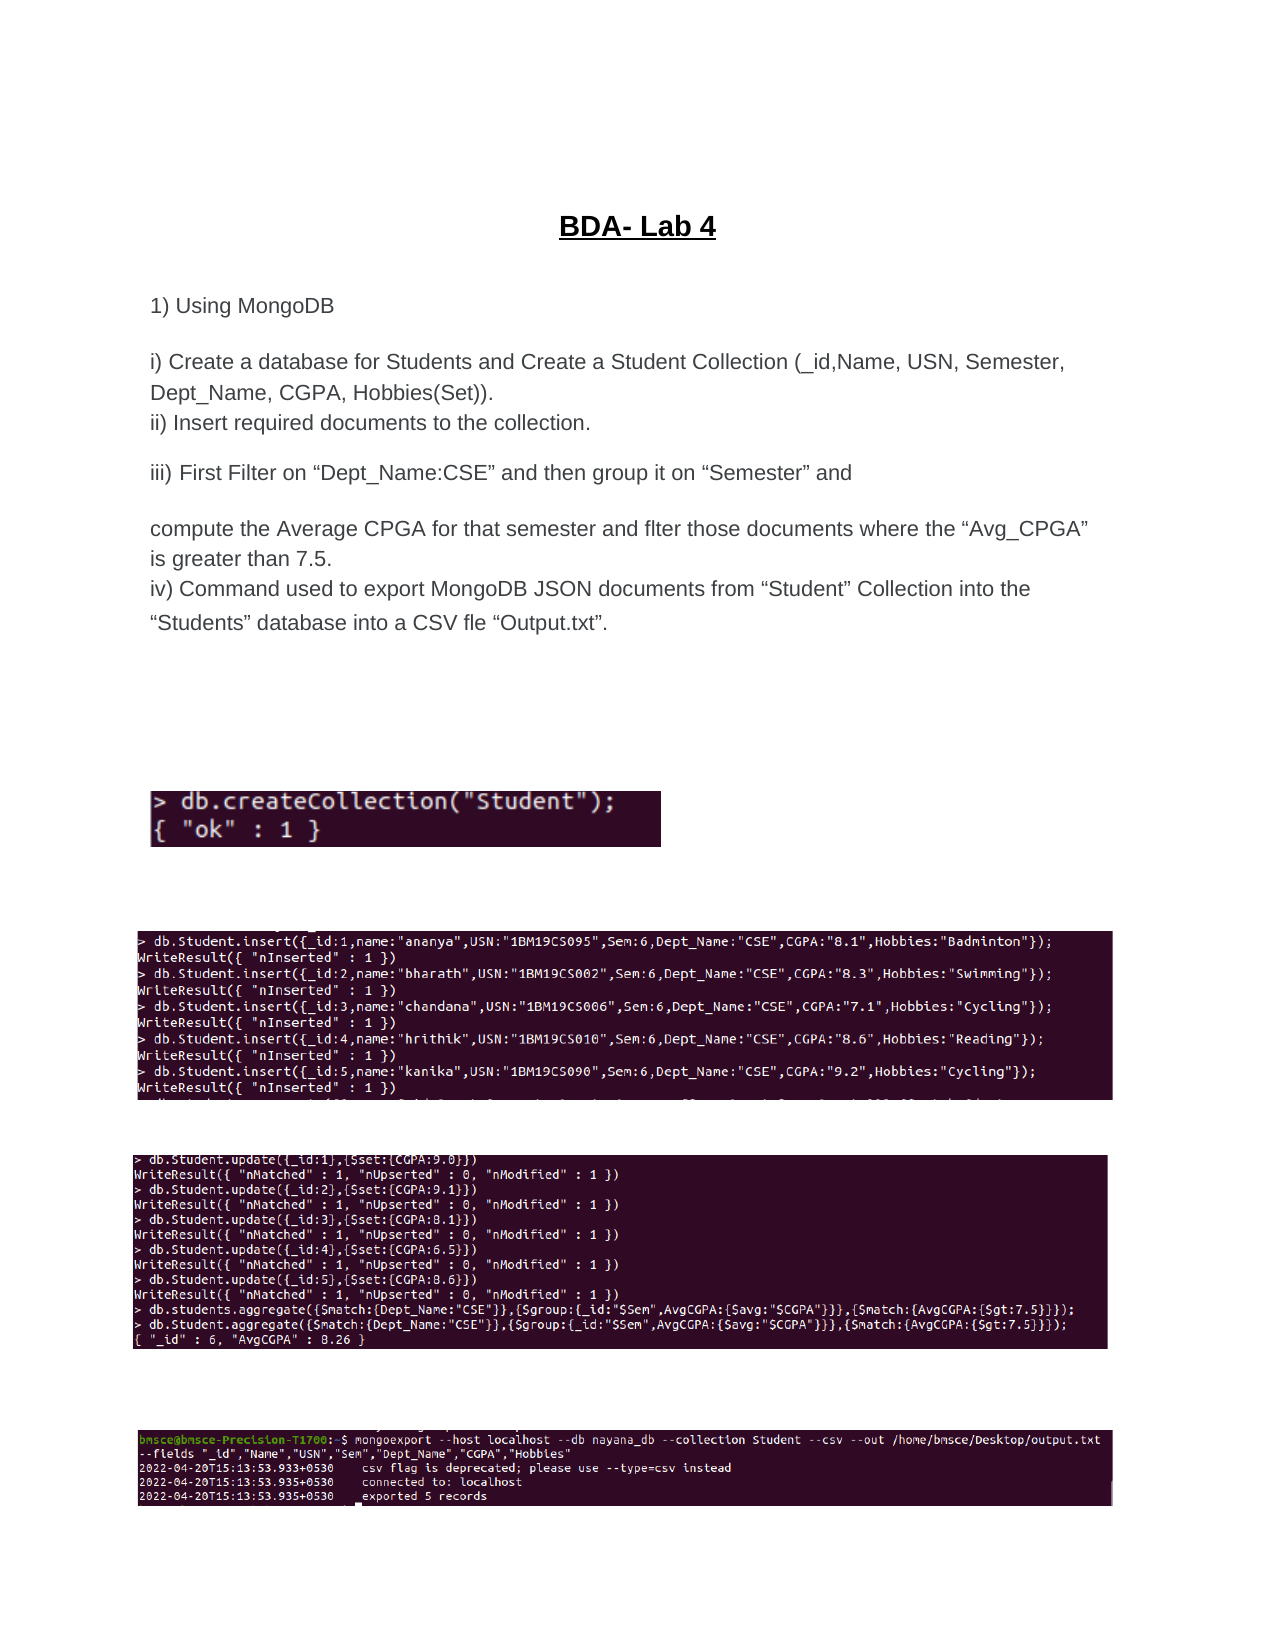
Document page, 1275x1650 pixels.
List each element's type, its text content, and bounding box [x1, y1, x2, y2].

list First Filter on “Dept_Name:CSE” and then group it on “Semester” and [150, 460, 1125, 485]
text 1) Using MongoDB [150, 293, 1125, 319]
list Insert required documents to the collection. [150, 409, 1125, 435]
list Create a database for Students and Create a Student Collection (_id,Name, USN, Semester, Dept_Name, CGPA, Hobbies(Set)). [150, 349, 1125, 404]
picture [137, 1430, 1113, 1506]
picture [132, 1155, 1108, 1349]
picture [150, 791, 661, 847]
picture [137, 931, 1113, 1100]
text compute the Average CPGA for that semester and flter those documents where the “Avg_CPGA” is greater than 7.5. [150, 516, 1102, 571]
list Command used to export MongoDB JSON documents from “Student” Collection into the “Students” database into a CSV fle “Output.txt”. [150, 576, 1125, 635]
text BDA- Lab 4 [150, 209, 1125, 243]
